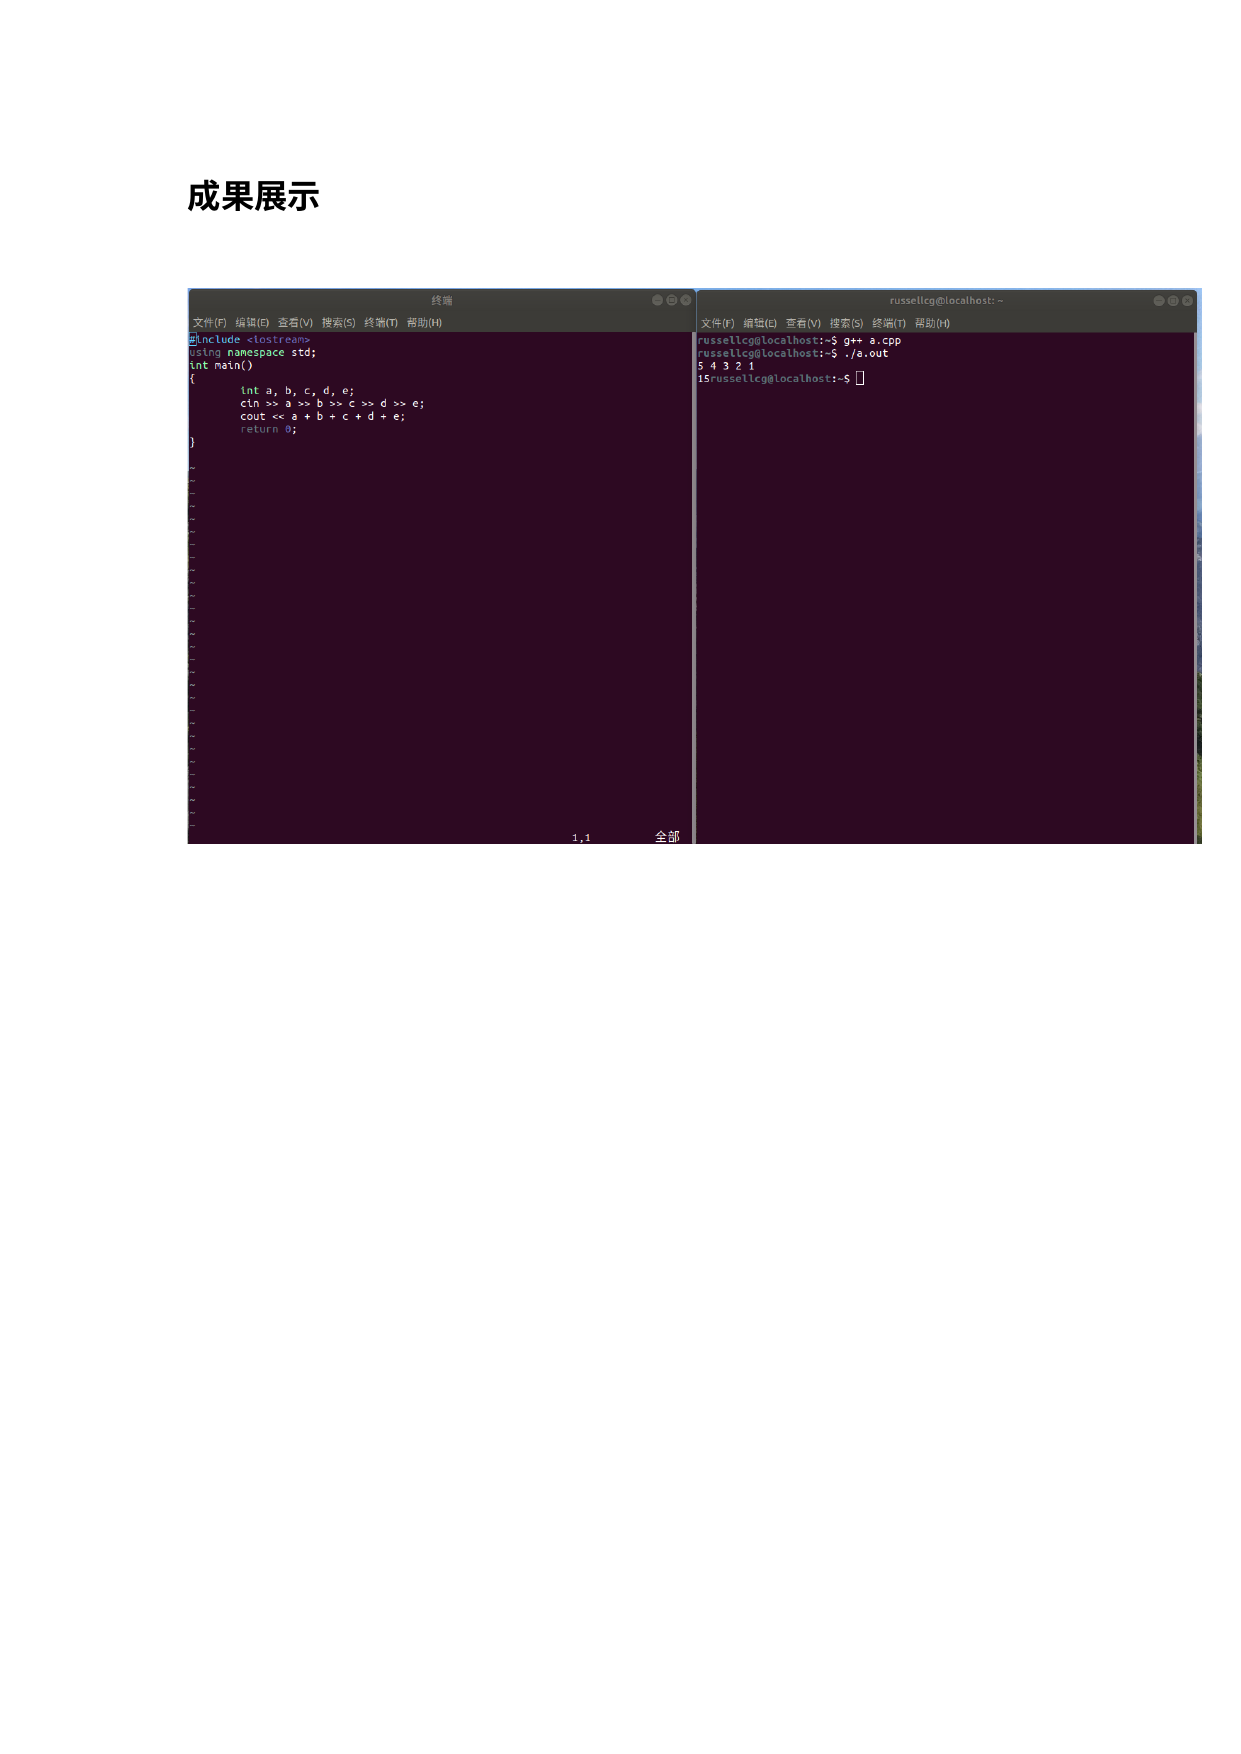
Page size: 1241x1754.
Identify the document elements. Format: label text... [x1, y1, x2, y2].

subtitle 成果展示 [187, 162, 1053, 227]
picture [187, 288, 1202, 844]
